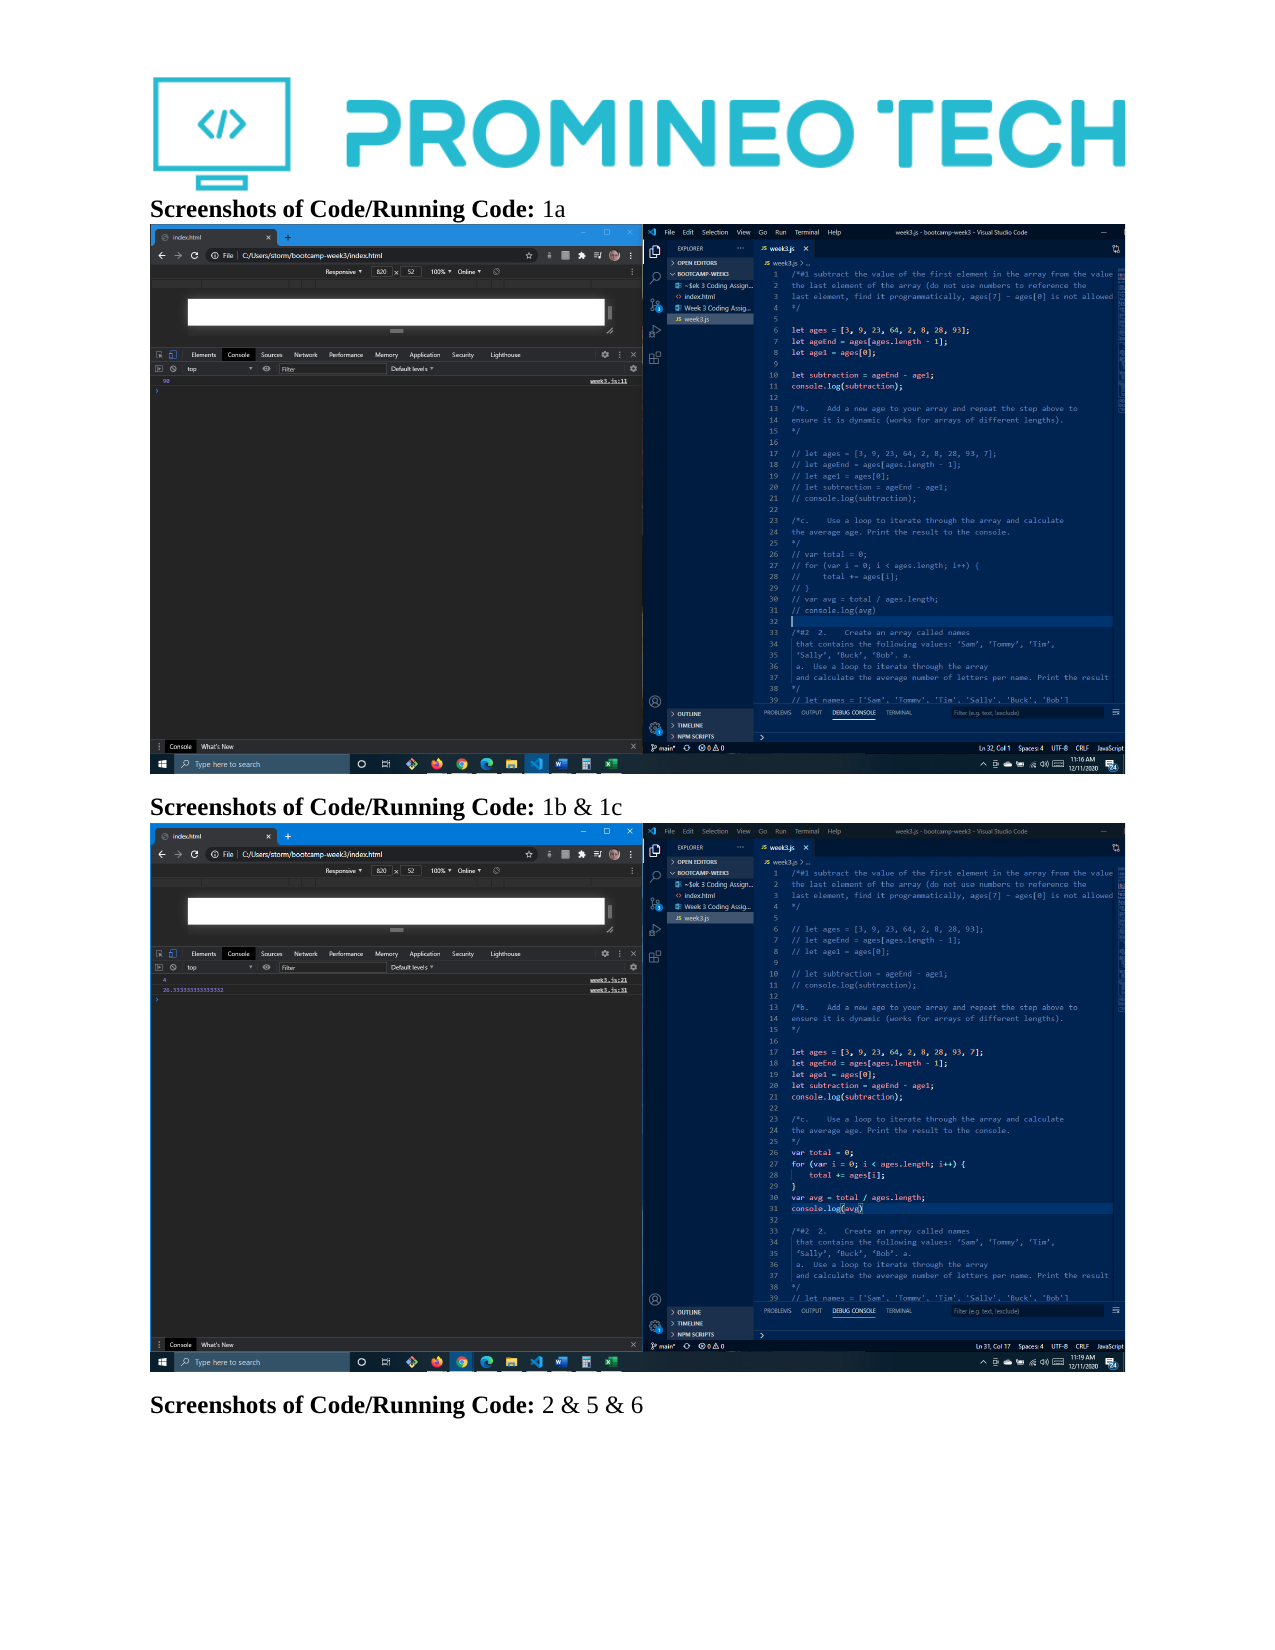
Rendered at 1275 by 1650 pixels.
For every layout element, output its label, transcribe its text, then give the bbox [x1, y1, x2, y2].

picture [150, 823, 1125, 1372]
text Screenshots of Code/Running Code: 2 & 5 & 6 [150, 1391, 1125, 1419]
text Screenshots of Code/Running Code: 1a [150, 194, 1125, 224]
picture [150, 224, 1125, 774]
text Screenshots of Code/Running Code: 1b & 1c [150, 792, 1125, 823]
picture [150, 75, 1125, 194]
